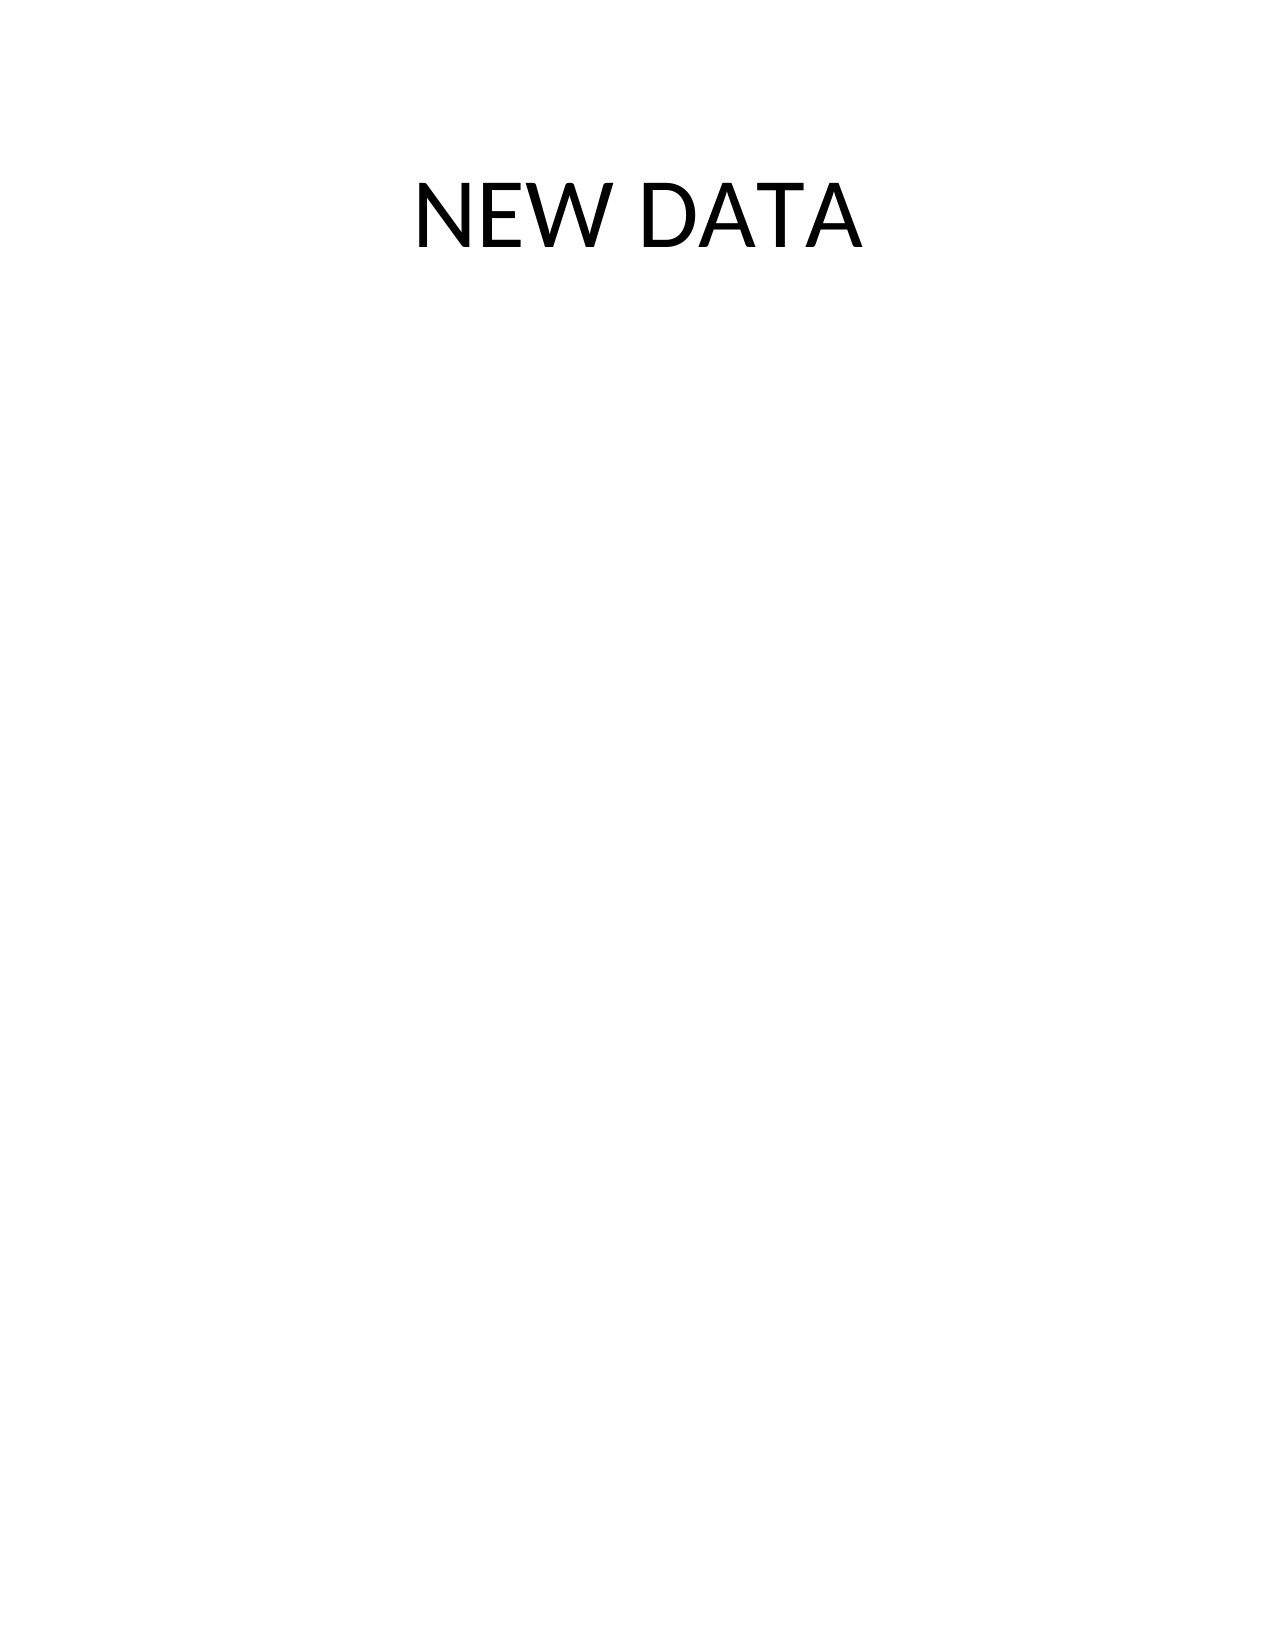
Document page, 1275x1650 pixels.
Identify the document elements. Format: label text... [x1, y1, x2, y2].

text NEW DATA [150, 150, 1125, 272]
